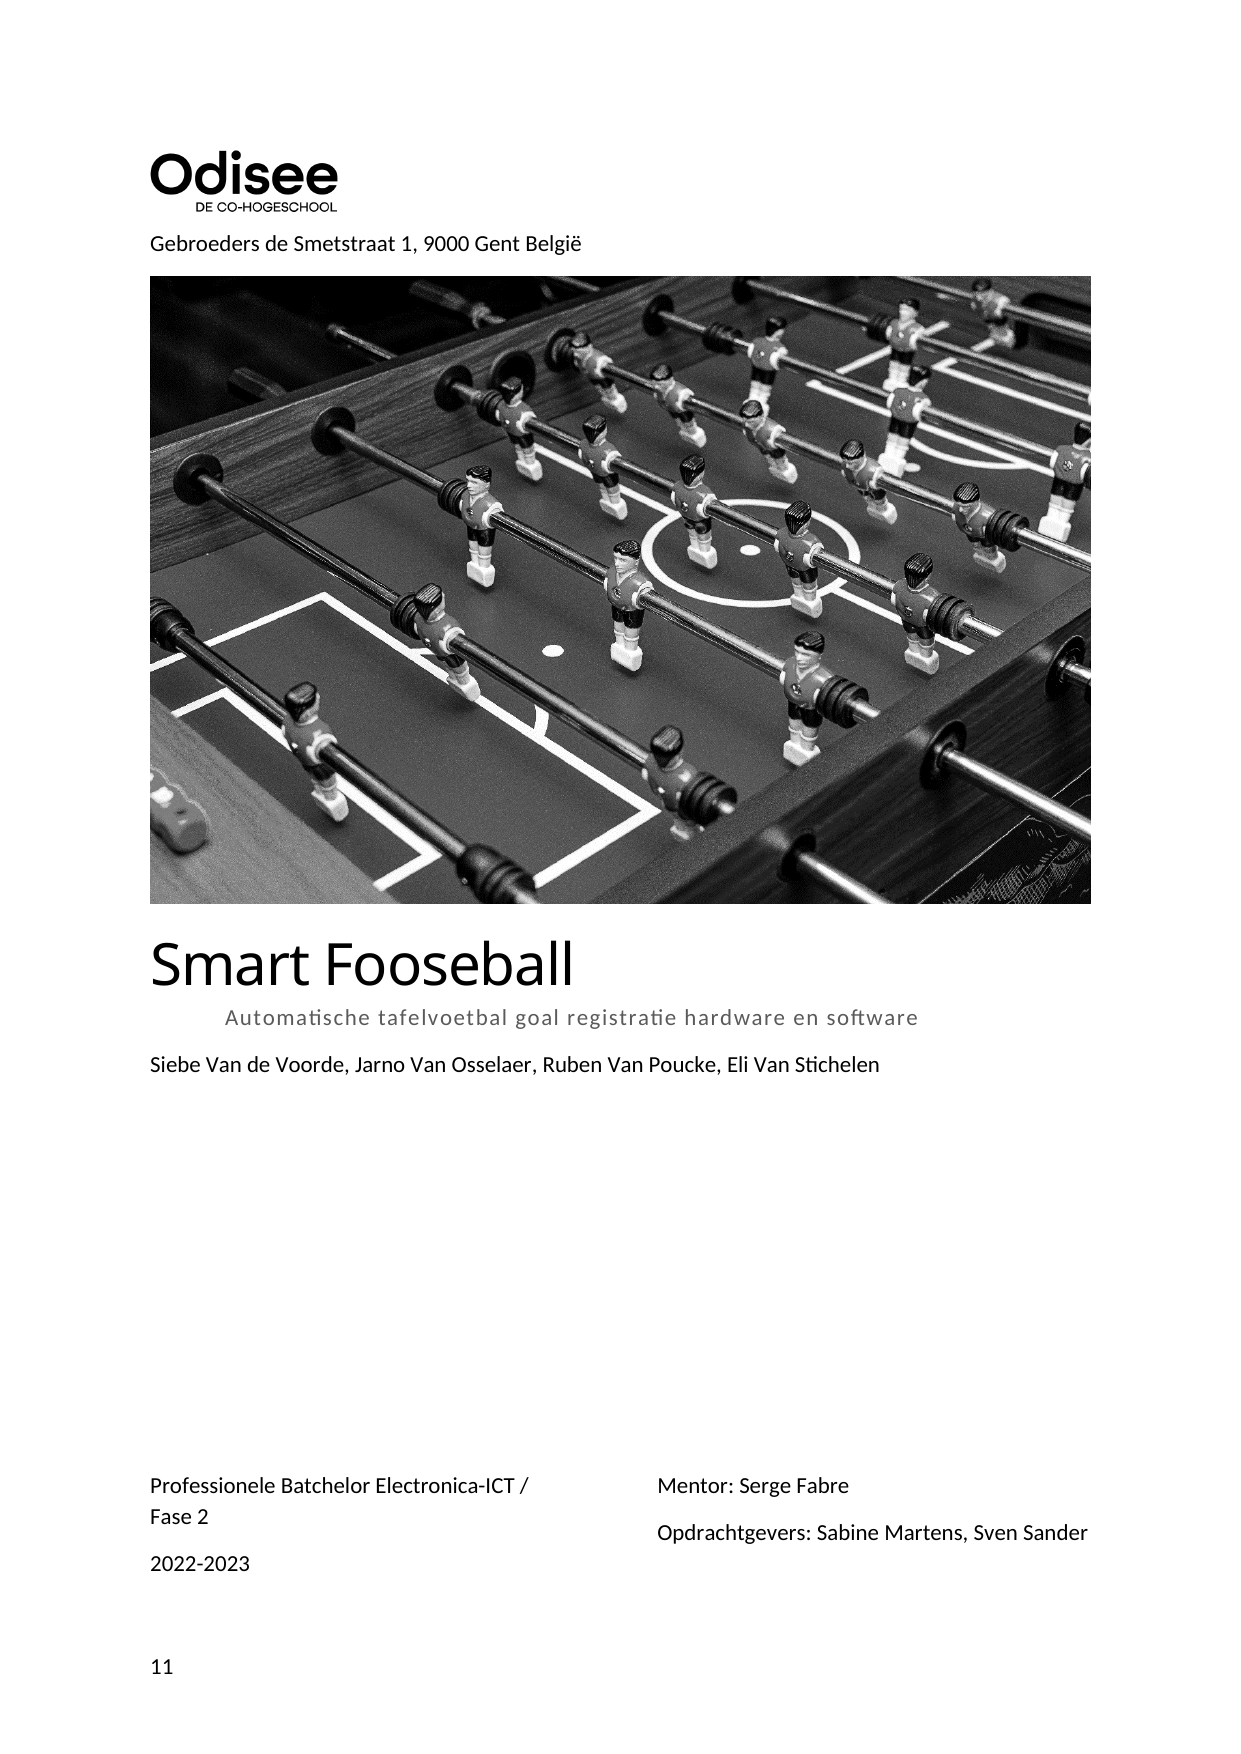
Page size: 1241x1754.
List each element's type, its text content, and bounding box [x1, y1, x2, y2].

title Smart Fooseball [150, 923, 1090, 1003]
text Professionele Batchelor Electronica-ICT / Fase 2 [150, 1472, 583, 1530]
picture [150, 150, 338, 213]
text Siebe Van de Voorde, Jarno Van Osselaer, Ruben Van Poucke, Eli Van Stichelen [150, 1050, 1090, 1078]
text Gebroeders de Smetstraat 1, 9000 Gent België [150, 229, 1090, 257]
text Mentor: Serge Fabre [657, 1472, 1090, 1500]
subtitle Automatische tafelvoetbal goal registratie hardware en software [150, 1003, 1090, 1031]
text 2022-2023 [150, 1549, 583, 1577]
text Opdrachtgevers: Sabine Martens, Sven Sander [657, 1518, 1090, 1547]
picture [150, 276, 1091, 904]
